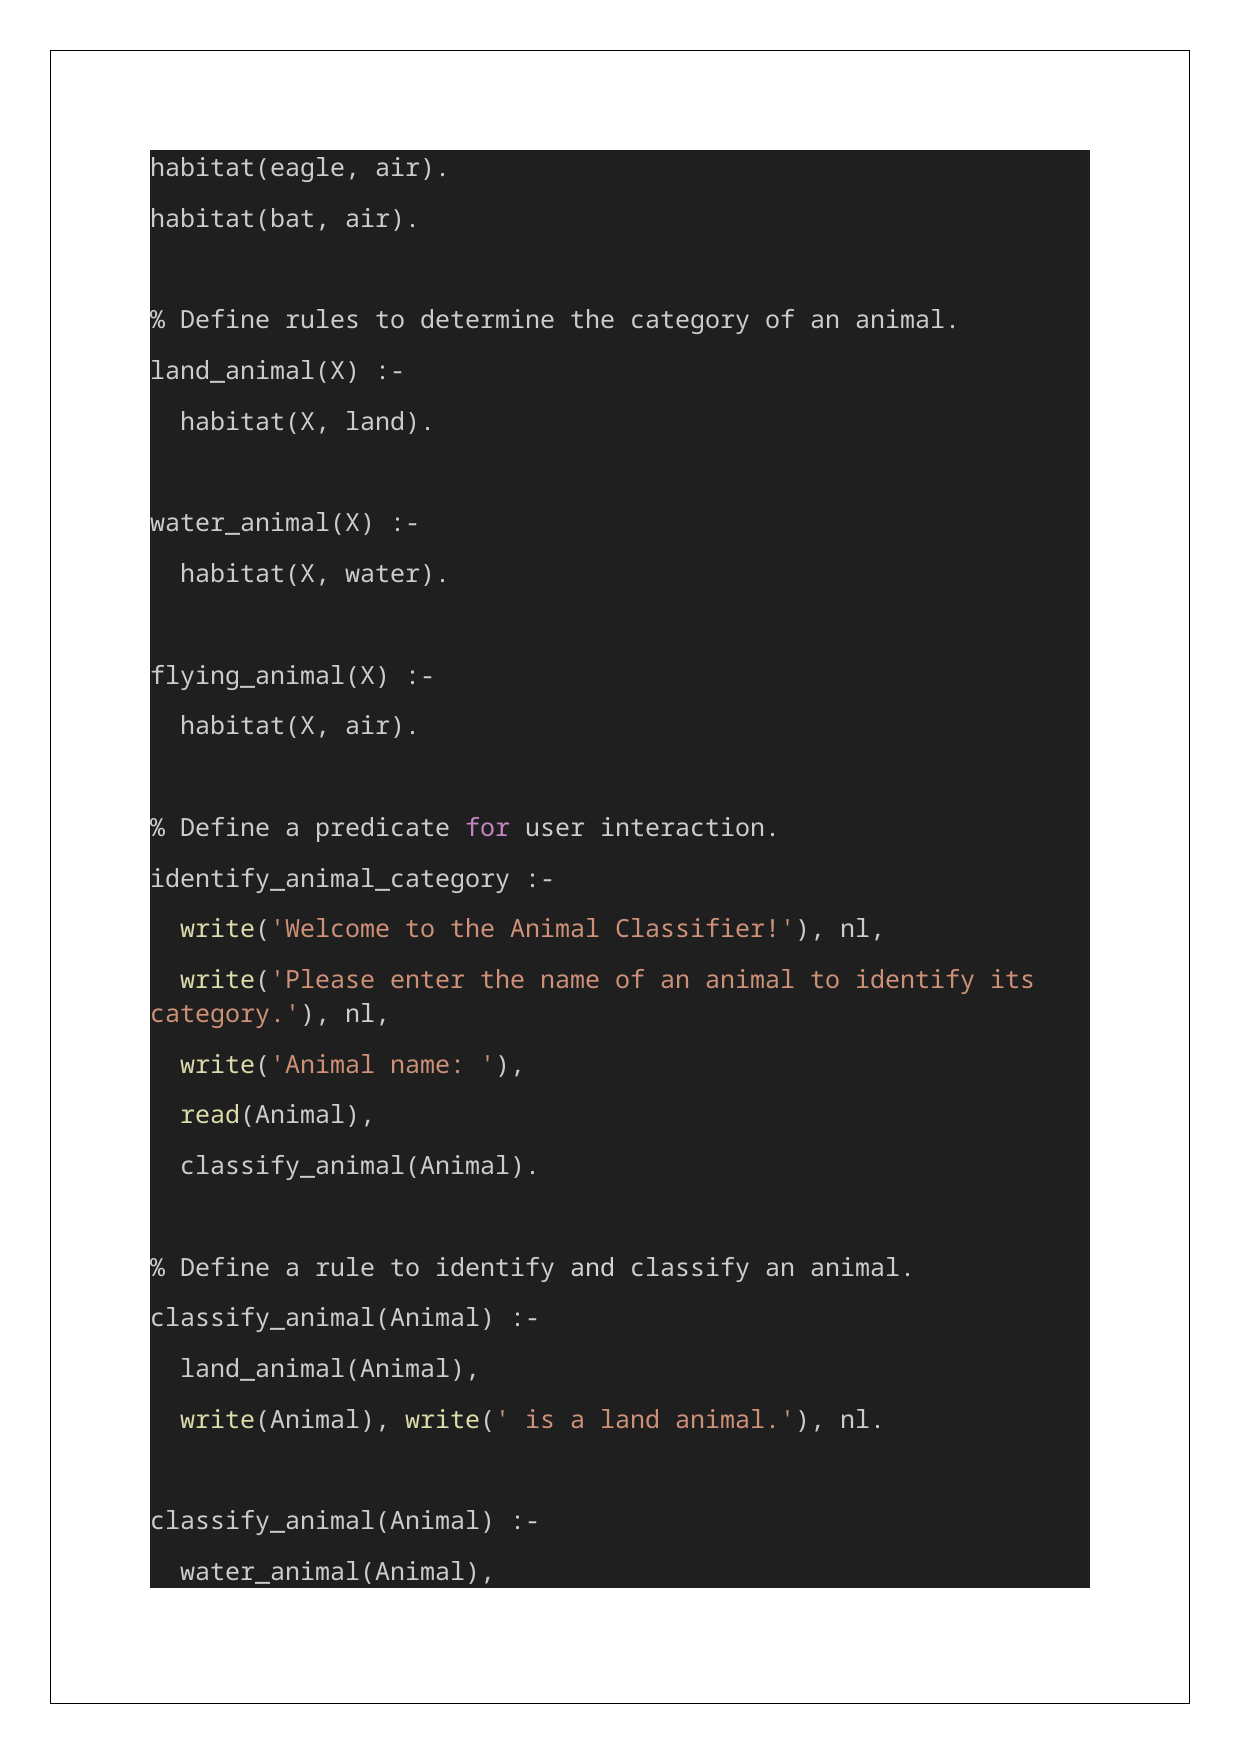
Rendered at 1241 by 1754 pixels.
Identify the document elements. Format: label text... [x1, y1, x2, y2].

text water_animal(X) :- [150, 505, 1090, 539]
text water_animal(Animal), [150, 1554, 1090, 1588]
text habitat(bat, air). [150, 201, 1090, 235]
text identify_animal_category :- [150, 860, 1090, 894]
text classify_animal(Animal). [150, 1148, 1090, 1182]
text habitat(X, land). [150, 404, 1090, 438]
text habitat(X, air). [150, 708, 1090, 742]
text % Define a predicate for user interaction. [150, 809, 1090, 843]
text read(Animal), [150, 1097, 1090, 1131]
text write('Please enter the name of an animal to identify its category.'), nl, [150, 962, 1090, 1030]
text classify_animal(Animal) :- [150, 1300, 1090, 1334]
text habitat(X, water). [150, 556, 1090, 590]
text habitat(eagle, air). [150, 150, 1090, 184]
text land_animal(Animal), [150, 1351, 1090, 1385]
text write(Animal), write(' is a land animal.'), nl. [150, 1402, 1090, 1436]
text write('Welcome to the Animal Classifier!'), nl, [150, 911, 1090, 945]
text classify_animal(Animal) :- [150, 1503, 1090, 1537]
text write('Animal name: '), [150, 1046, 1090, 1081]
text flying_animal(X) :- [150, 657, 1090, 691]
text % Define a rule to identify and classify an animal. [150, 1249, 1090, 1283]
text land_animal(X) :- [150, 353, 1090, 387]
text % Define rules to determine the category of an animal. [150, 302, 1090, 336]
